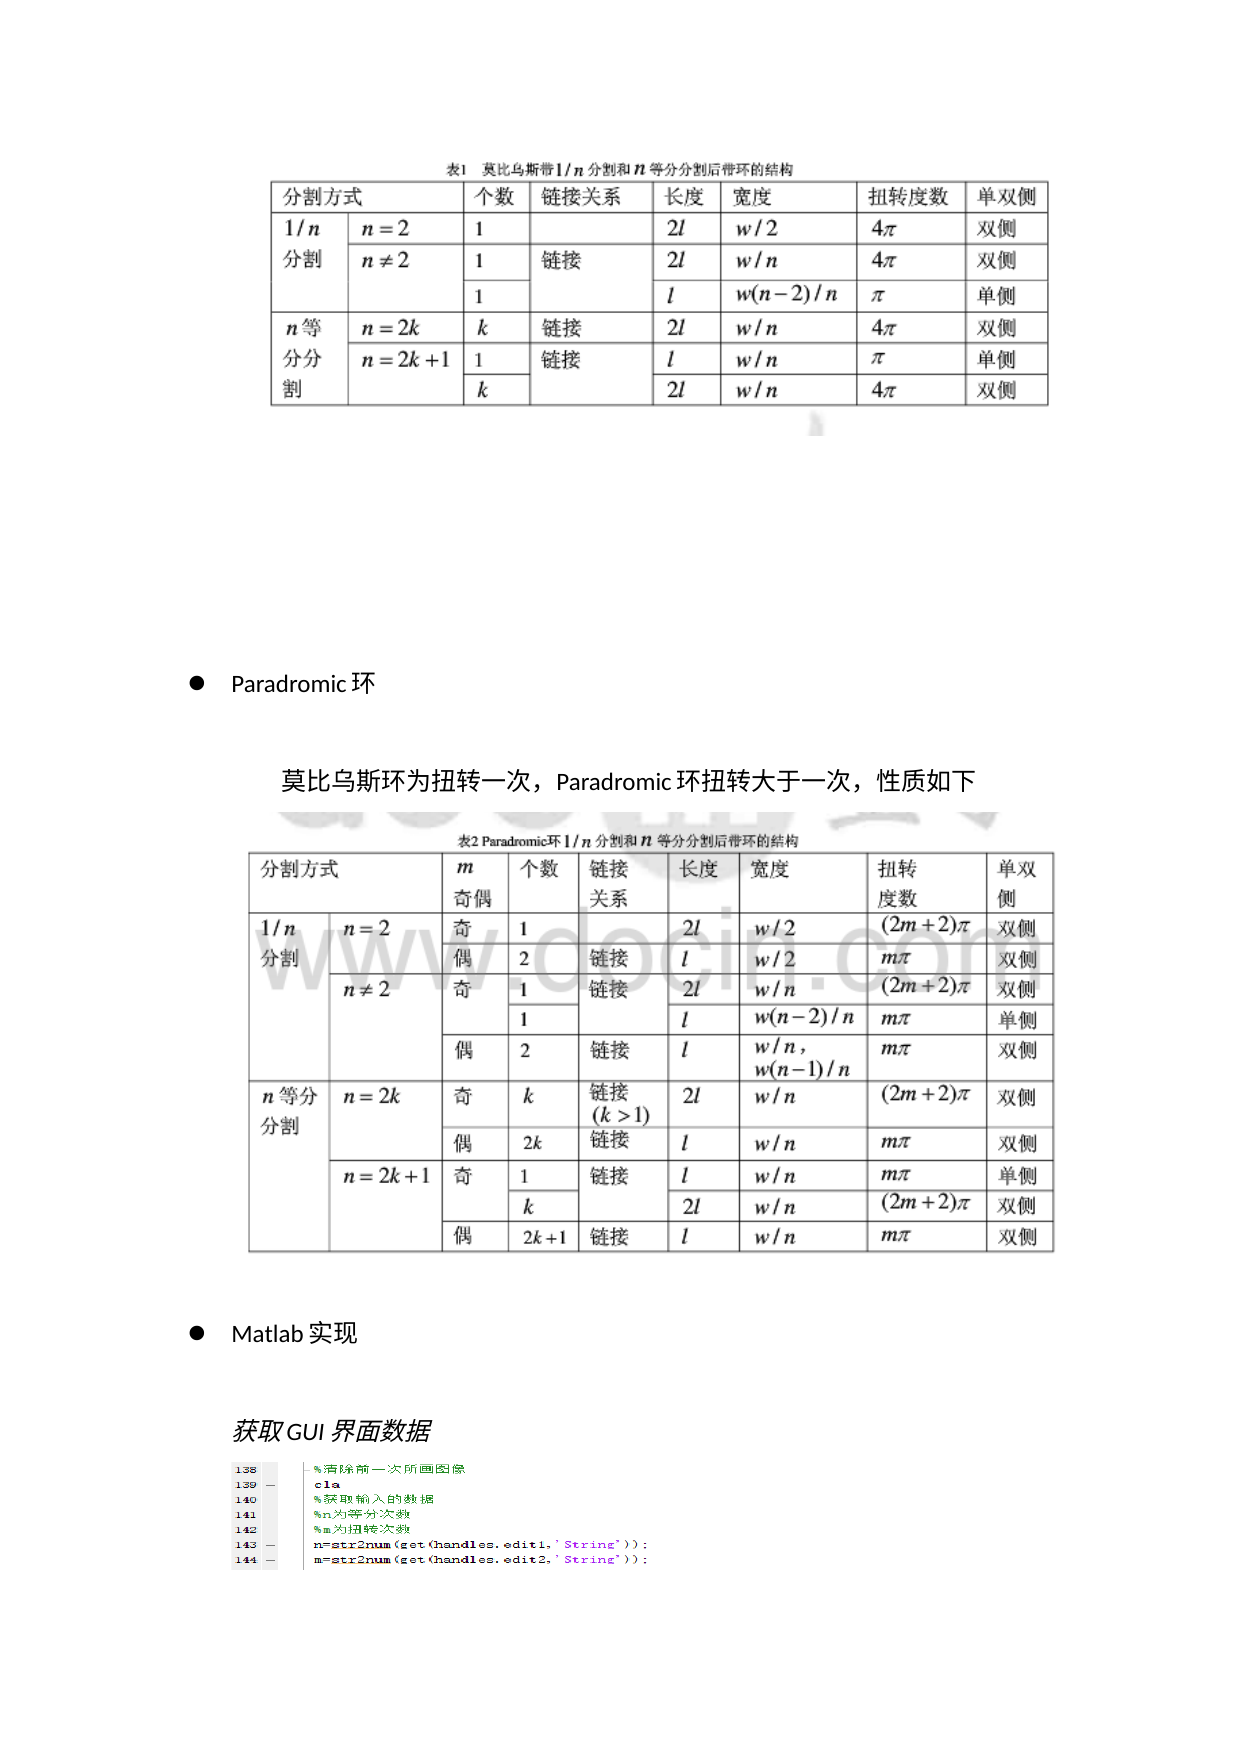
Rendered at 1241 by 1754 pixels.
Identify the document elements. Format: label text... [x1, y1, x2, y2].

list 获取GUI界面数据 [231, 1397, 1053, 1462]
picture [231, 812, 1097, 1279]
list 莫比乌斯环为扭转一次，Paradromic环扭转大于一次，性质如下 [231, 747, 1053, 812]
list Matlab实现 [187, 1299, 1053, 1364]
picture [231, 1462, 710, 1570]
list Paradromic环 [187, 649, 1053, 714]
picture [246, 162, 1112, 436]
